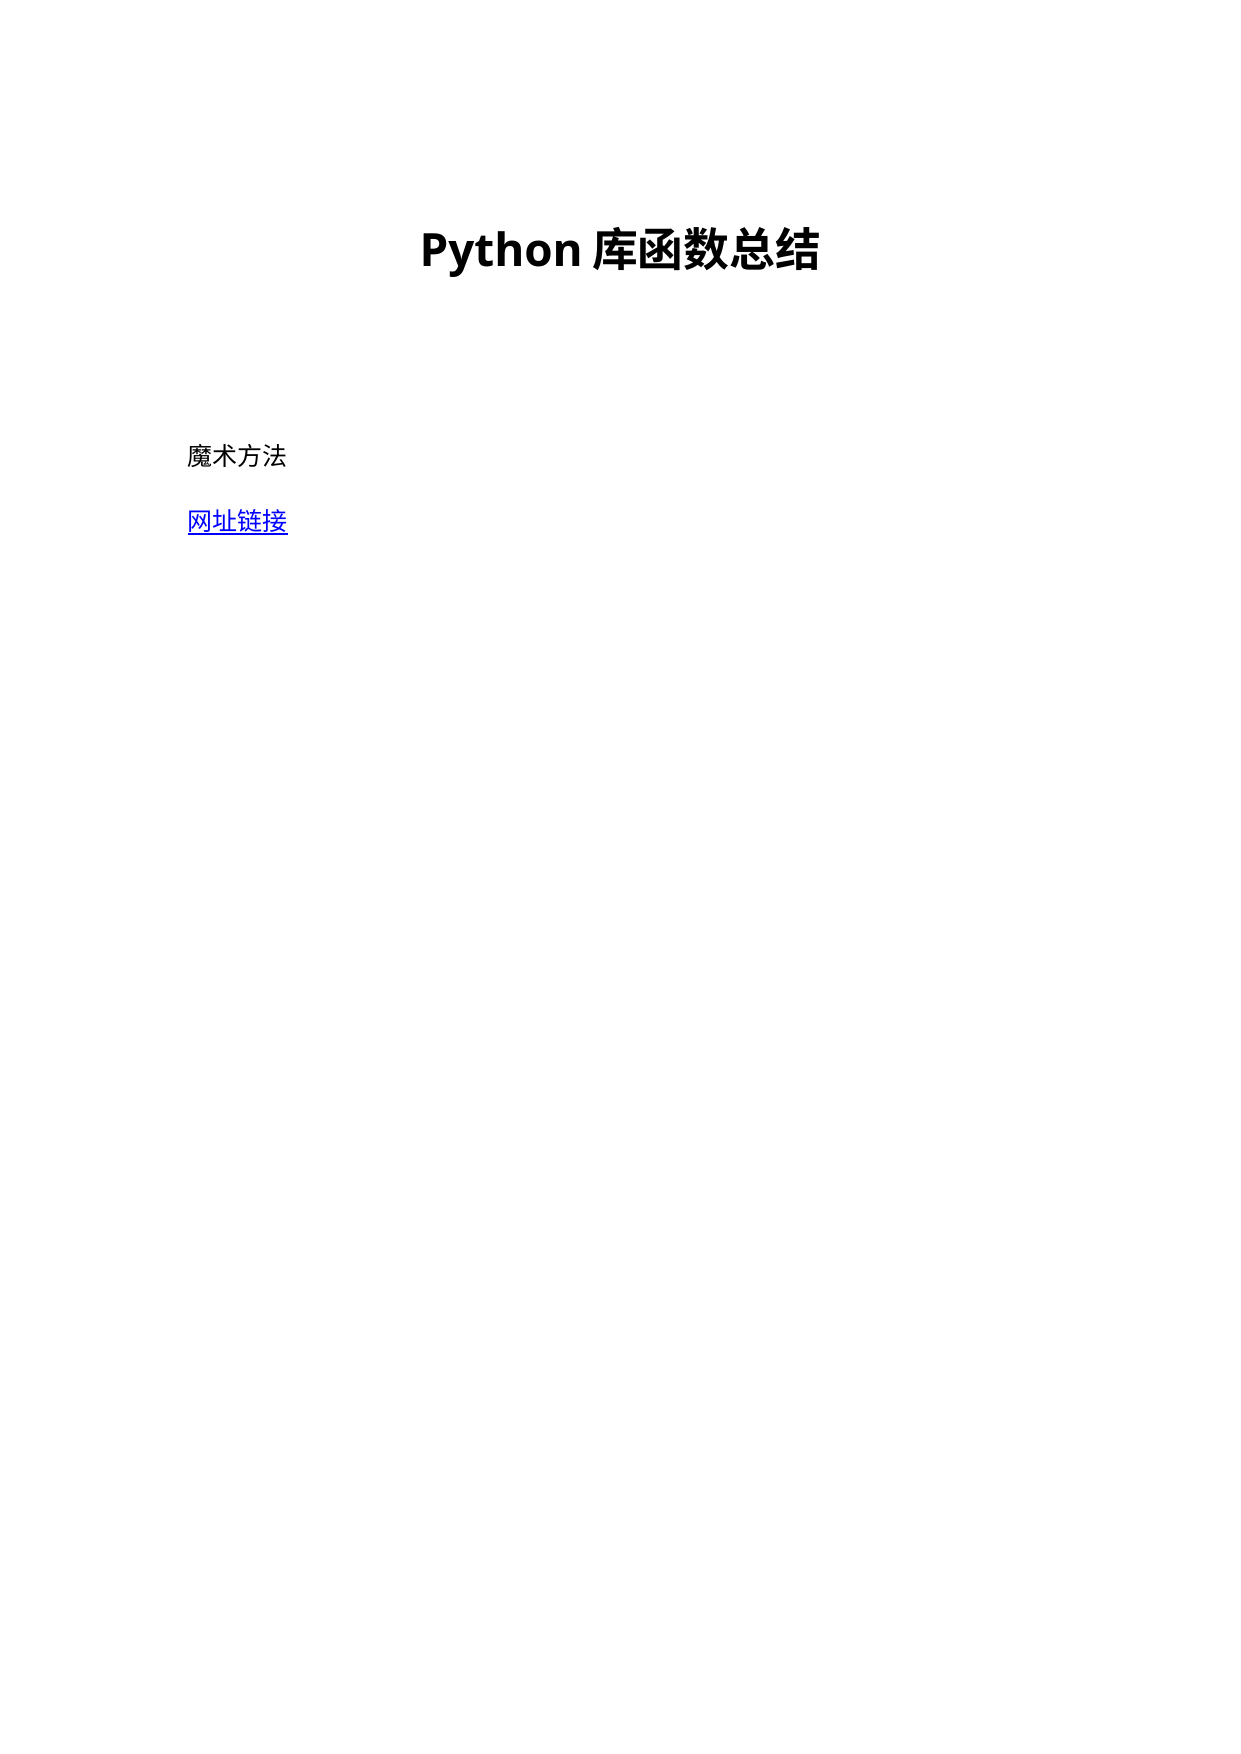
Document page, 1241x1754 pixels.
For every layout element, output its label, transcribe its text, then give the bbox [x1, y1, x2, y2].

list 魔术方法 [187, 422, 1053, 487]
list 网址链接 [187, 487, 1053, 552]
subtitle Python库函数总结 [187, 197, 1053, 295]
